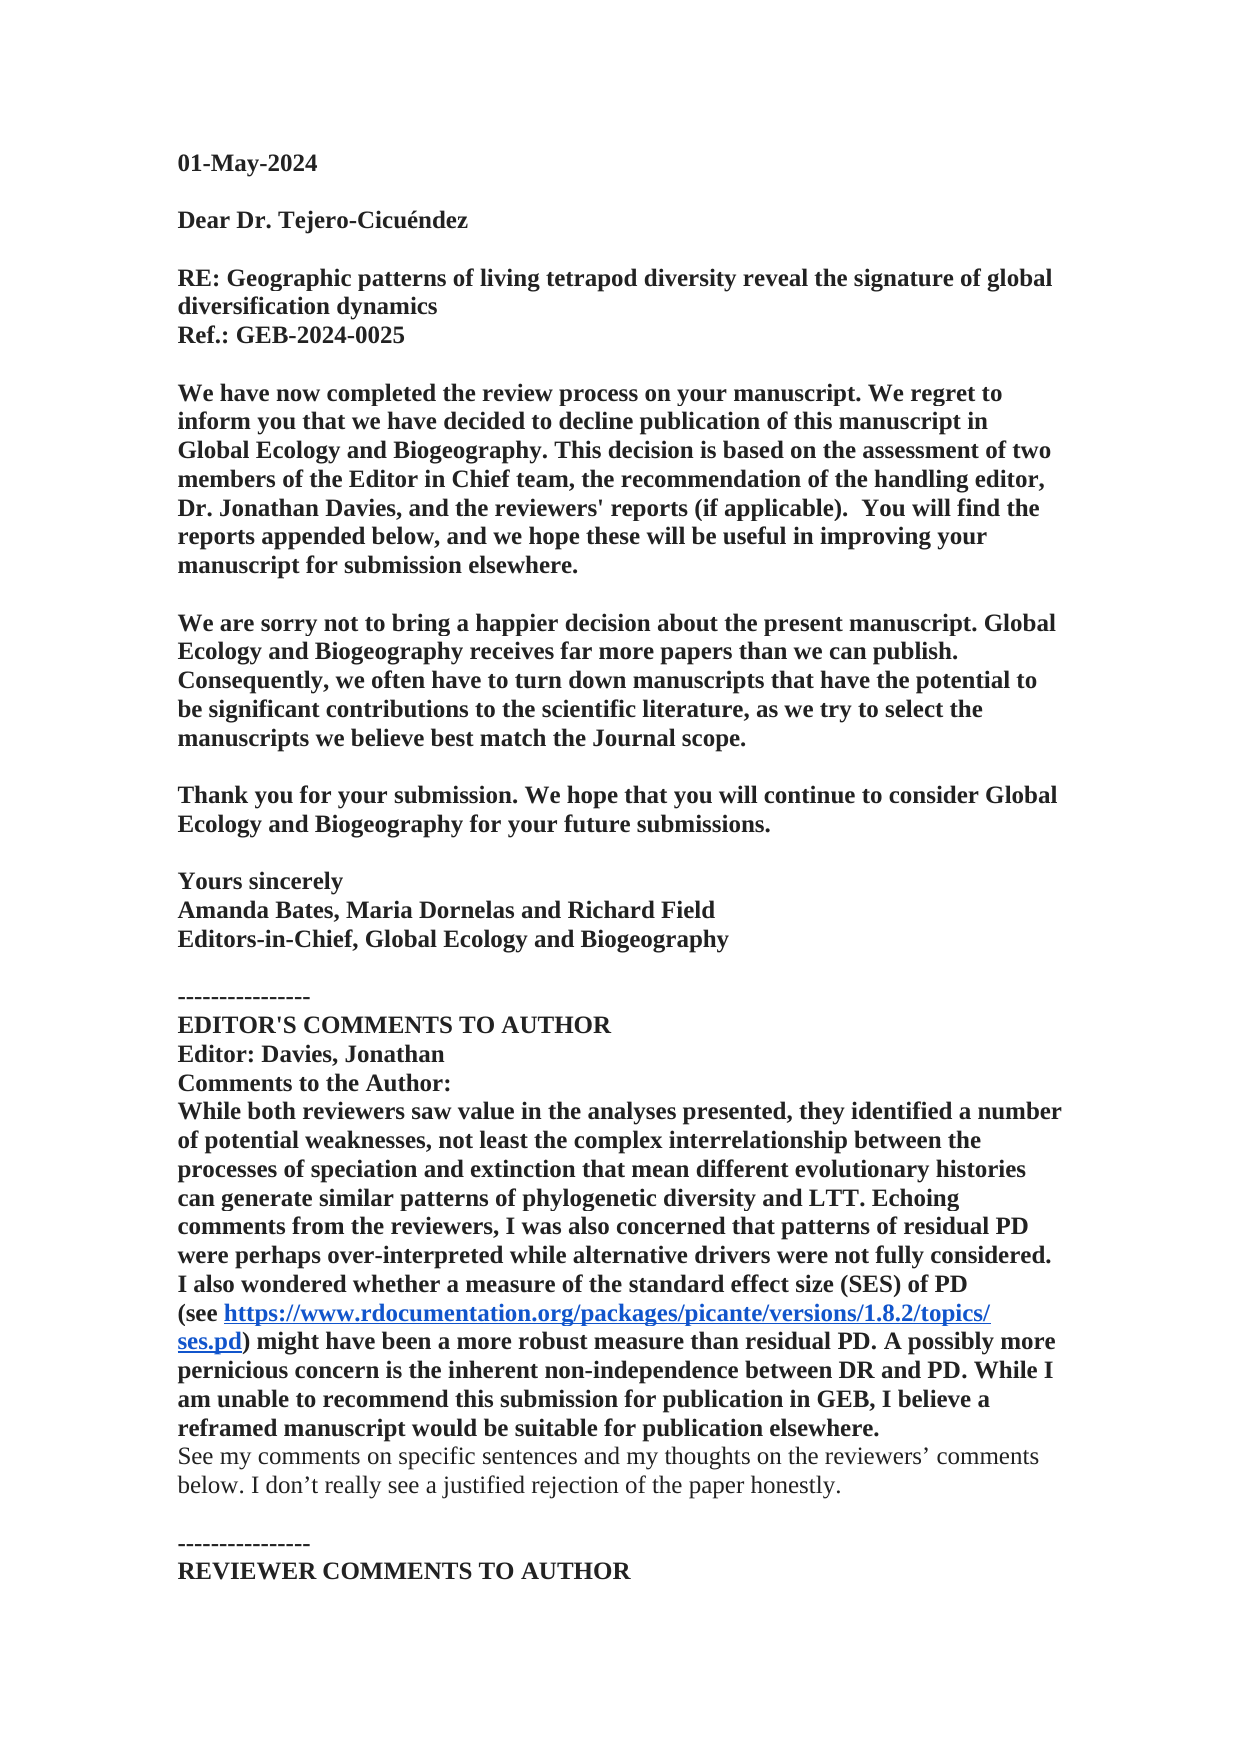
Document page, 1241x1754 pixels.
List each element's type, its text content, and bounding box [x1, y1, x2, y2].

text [177, 1499, 1063, 1585]
text 01-May-2024 Dear Dr. Tejero-Cicuéndez RE: Geographic patterns of living tetrapod diversity reveal the signature of global diversification dynamics Ref.: GEB-2024-0025 We have now completed the review process on your manuscript. We regret to inform you that we have decided to decline publication of this manuscript in Global Ecology and Biogeography. This decision is based on the assessment of two members of the Editor in Chief team, the recommendation of the handling editor, Dr. Jonathan Davies, and the reviewers' reports (if applicable). You will find the reports appended below, and we hope these will be useful in improving your manuscript for submission elsewhere. We are sorry not to bring a happier decision about the present manuscript. Global Ecology and Biogeography receives far more papers than we can publish. Consequently, we often have to turn down manuscripts that have the potential to be significant contributions to the scientific literature, as we try to select the manuscripts we believe best match the Journal scope. Thank you for your submission. We hope that you will continue to consider Global Ecology and Biogeography for your future submissions. Yours sincerely Amanda Bates, Maria Dornelas and Richard Field Editors-in-Chief, Global Ecology and Biogeography ---------------- EDITOR'S COMMENTS TO AUTHOR Editor: Davies, Jonathan Comments to the Author: While both reviewers saw value in the analyses presented, they identified a number of potential weaknesses, not least the complex interrelationship between the processes of speciation and extinction that mean different evolutionary histories can generate similar patterns of phylogenetic diversity and LTT. Echoing comments from the reviewers, I was also concerned that patterns of residual PD were perhaps over-interpreted while alternative drivers were not fully considered. I also wondered whether a measure of the standard effect size (SES) of PD (see https://www.rdocumentation.org/packages/picante/versions/1.8.2/topics/ses.pd) might have been a more robust measure than residual PD. A possibly more pernicious concern is the inherent non-independence between DR and PD. While I am unable to recommend this submission for publication in GEB, I believe a reframed manuscript would be suitable for publication elsewhere. See my comments on specific sentences and my thoughts on the reviewers’ comments below. I don’t really see a justified rejection of the paper honestly. [177, 1125, 1063, 1499]
text 01-May-2024 Dear Dr. Tejero-Cicuéndez RE: Geographic patterns of living tetrapod diversity reveal the signature of global diversification dynamics Ref.: GEB-2024-0025 We have now completed the review process on your manuscript. We regret to inform you that we have decided to decline publication of this manuscript in Global Ecology and Biogeography. This decision is based on the assessment of two members of the Editor in Chief team, the recommendation of the handling editor, Dr. Jonathan Davies, and the reviewers' reports (if applicable). You will find the reports appended below, and we hope these will be useful in improving your manuscript for submission elsewhere. We are sorry not to bring a happier decision about the present manuscript. Global Ecology and Biogeography receives far more papers than we can publish. Consequently, we often have to turn down manuscripts that have the potential to be significant contributions to the scientific literature, as we try to select the manuscripts we believe best match the Journal scope. Thank you for your submission. We hope that you will continue to consider Global Ecology and Biogeography for your future submissions. Yours sincerely Amanda Bates, Maria Dornelas and Richard Field Editors-in-Chief, Global Ecology and Biogeography ---------------- EDITOR'S COMMENTS TO AUTHOR Editor: Davies, Jonathan Comments to the Author: While both reviewers saw value in the analyses presented, they identified a number of potential weaknesses, not least the complex interrelationship between the processes of speciation and extinction that mean different evolutionary histories can generate similar patterns of phylogenetic diversity and LTT. Echoing comments from the reviewers, I was also concerned that patterns of residual PD were perhaps over-interpreted while alternative drivers were not fully considered. I also wondered whether a measure of the standard effect size (SES) of PD (see https://www.rdocumentation.org/packages/picante/versions/1.8.2/topics/ses.pd) might have been a more robust measure than residual PD. A possibly more pernicious concern is the inherent non-independence between DR and PD. While I am unable to recommend this submission for publication in GEB, I believe a reframed manuscript would be suitable for publication elsewhere. See my comments on specific sentences and my thoughts on the reviewers’ comments below. I don’t really see a justified rejection of the paper honestly. [177, 148, 1063, 1096]
